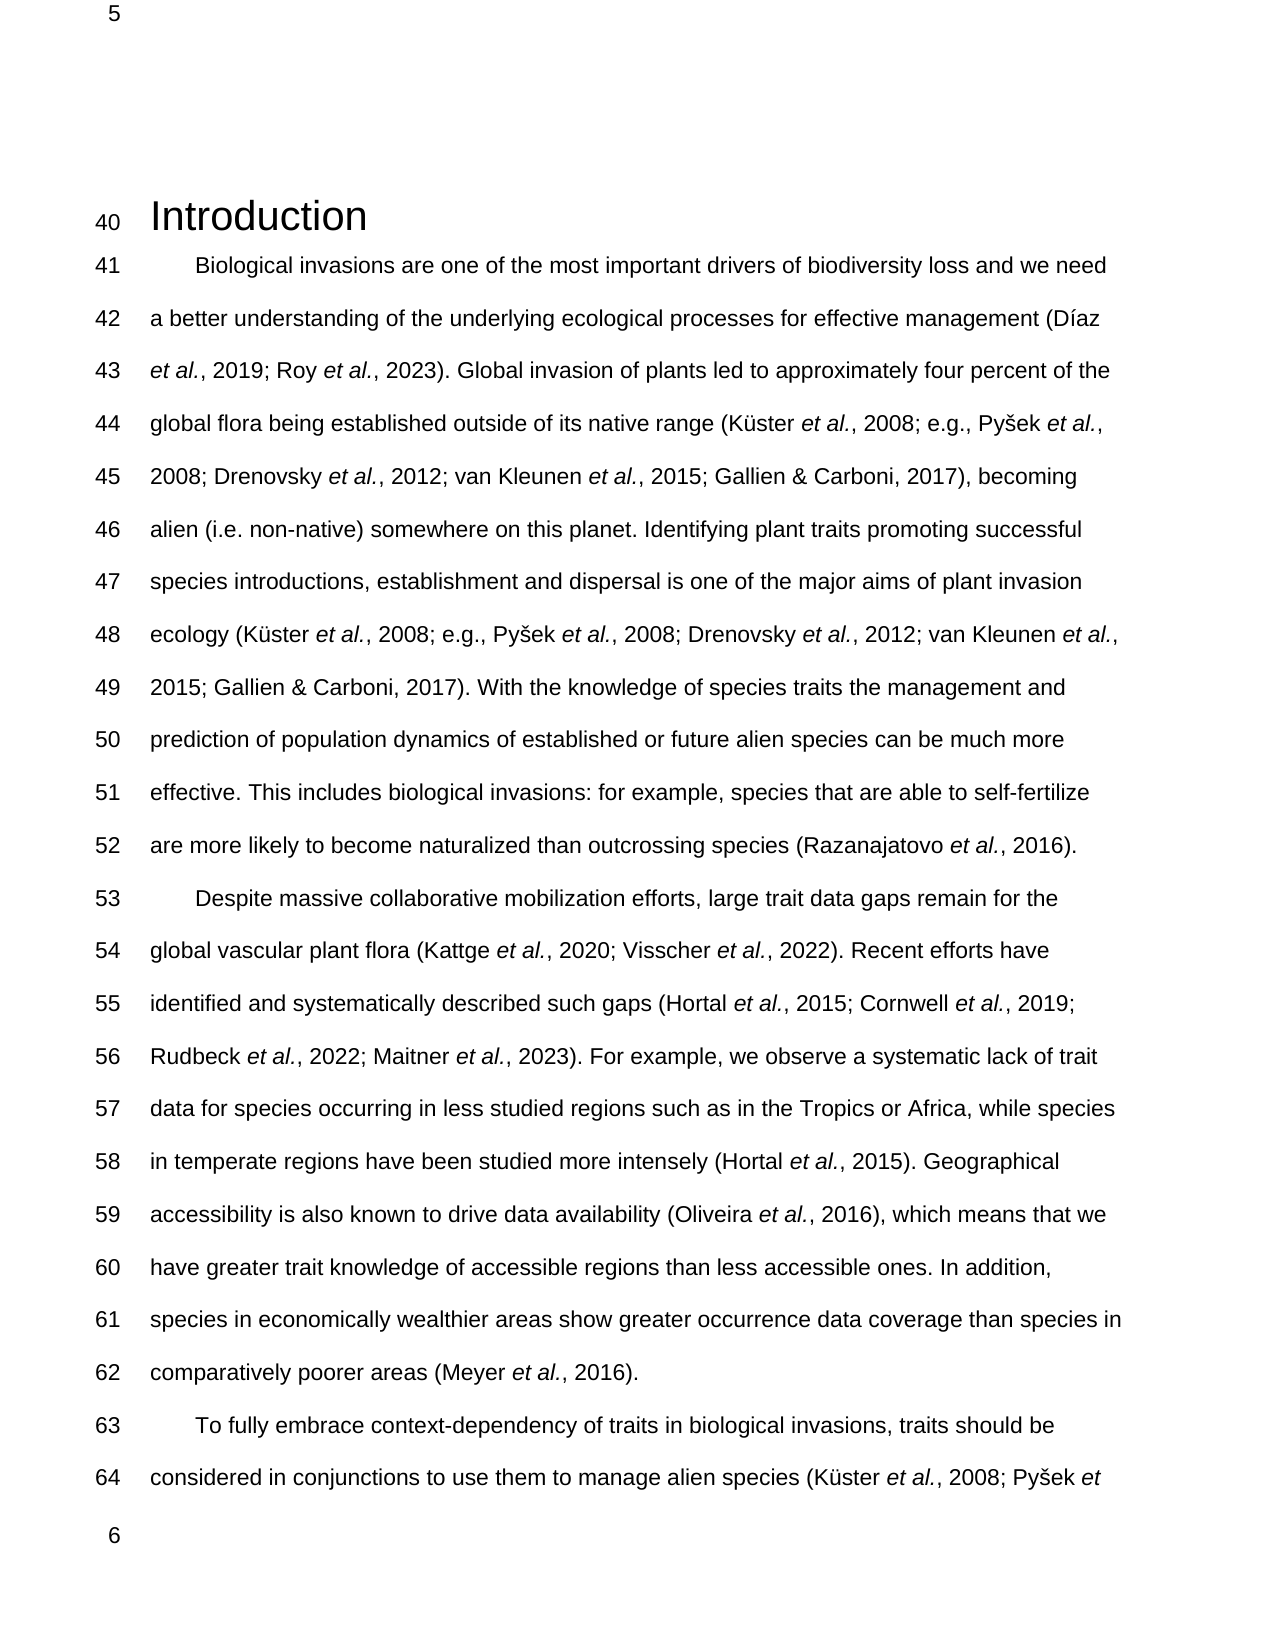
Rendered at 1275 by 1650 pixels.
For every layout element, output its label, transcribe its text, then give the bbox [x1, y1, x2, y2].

text Despite massive collaborative mobilization efforts, large trait data gaps remain for the global vascular plant flora (Kattge et al., 2020; Visscher et al., 2022). Recent efforts have identified and systematically described such gaps (Hortal et al., 2015; Cornwell et al., 2019; Rudbeck et al., 2022; Maitner et al., 2023). For example, we observe a systematic lack of trait data for species occurring in less studied regions such as in the Tropics or Africa, while species in temperate regions have been studied more intensely (Hortal et al., 2015). Geographical accessibility is also known to drive data availability (Oliveira et al., 2016), which means that we have greater trait knowledge of accessible regions than less accessible ones. In addition, species in economically wealthier areas show greater occurrence data coverage than species in comparatively poorer areas (Meyer et al., 2016). [150, 884, 1125, 1385]
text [150, 1412, 1125, 1491]
subtitle Introduction [150, 192, 1125, 239]
text Biological invasions are one of the most important drivers of biodiversity loss and we need a better understanding of the underlying ecological processes for effective management (Díaz et al., 2019; Roy et al., 2023). Global invasion of plants led to approximately four percent of the global flora being established outside of its native range (Küster et al., 2008; e.g., Pyšek et al., 2008; Drenovsky et al., 2012; van Kleunen et al., 2015; Gallien & Carboni, 2017), becoming alien (i.e. non-native) somewhere on this planet. Identifying plant traits promoting successful species introductions, establishment and dispersal is one of the major aims of plant invasion ecology (Küster et al., 2008; e.g., Pyšek et al., 2008; Drenovsky et al., 2012; van Kleunen et al., 2015; Gallien & Carboni, 2017). With the knowledge of species traits the management and prediction of population dynamics of established or future alien species can be much more effective. This includes biological invasions: for example, species that are able to self-fertilize are more likely to become naturalized than outcrossing species (Razanajatovo et al., 2016). [150, 252, 1125, 858]
